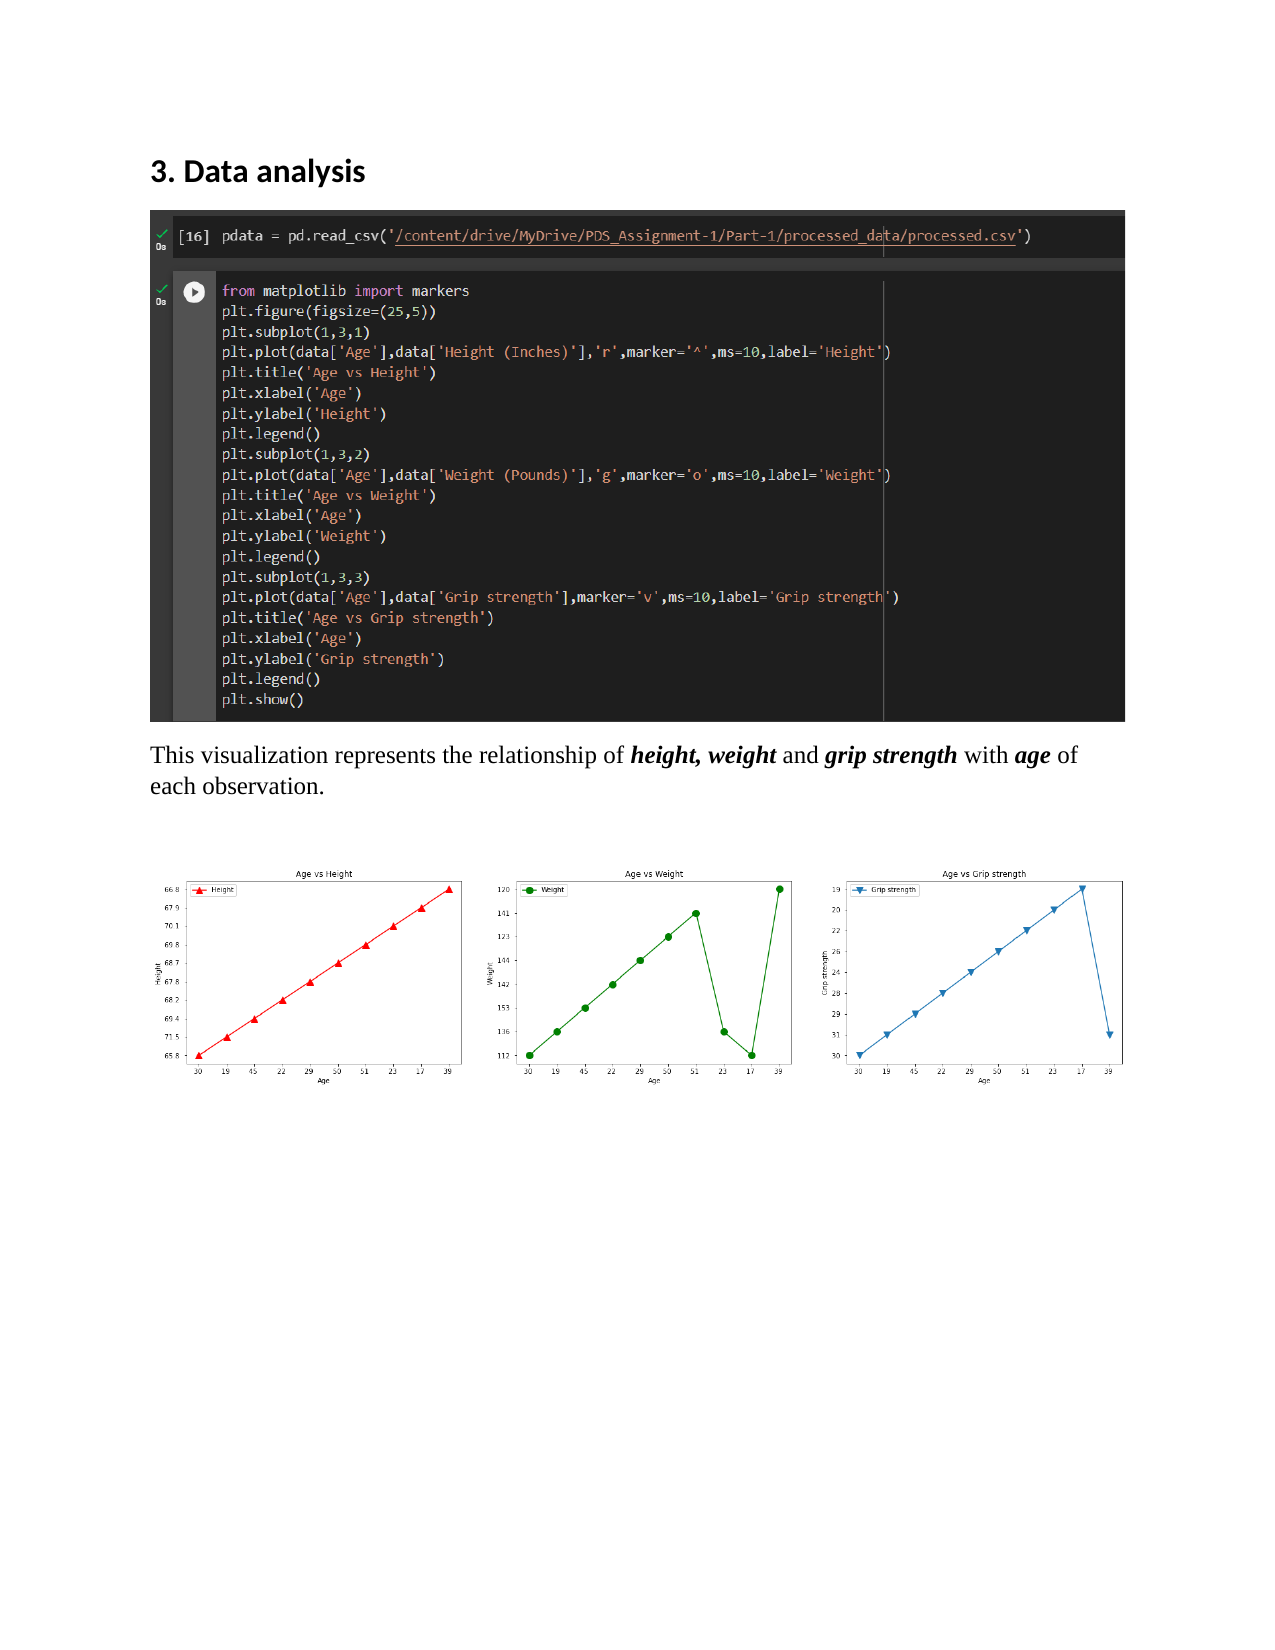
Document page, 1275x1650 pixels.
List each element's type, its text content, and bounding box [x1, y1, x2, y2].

text This visualization represents the relationship of height, weight and grip strength with age of each observation. [150, 740, 1125, 800]
picture [150, 210, 1125, 722]
text 3. Data analysis [150, 150, 1125, 191]
picture [150, 865, 1125, 1089]
